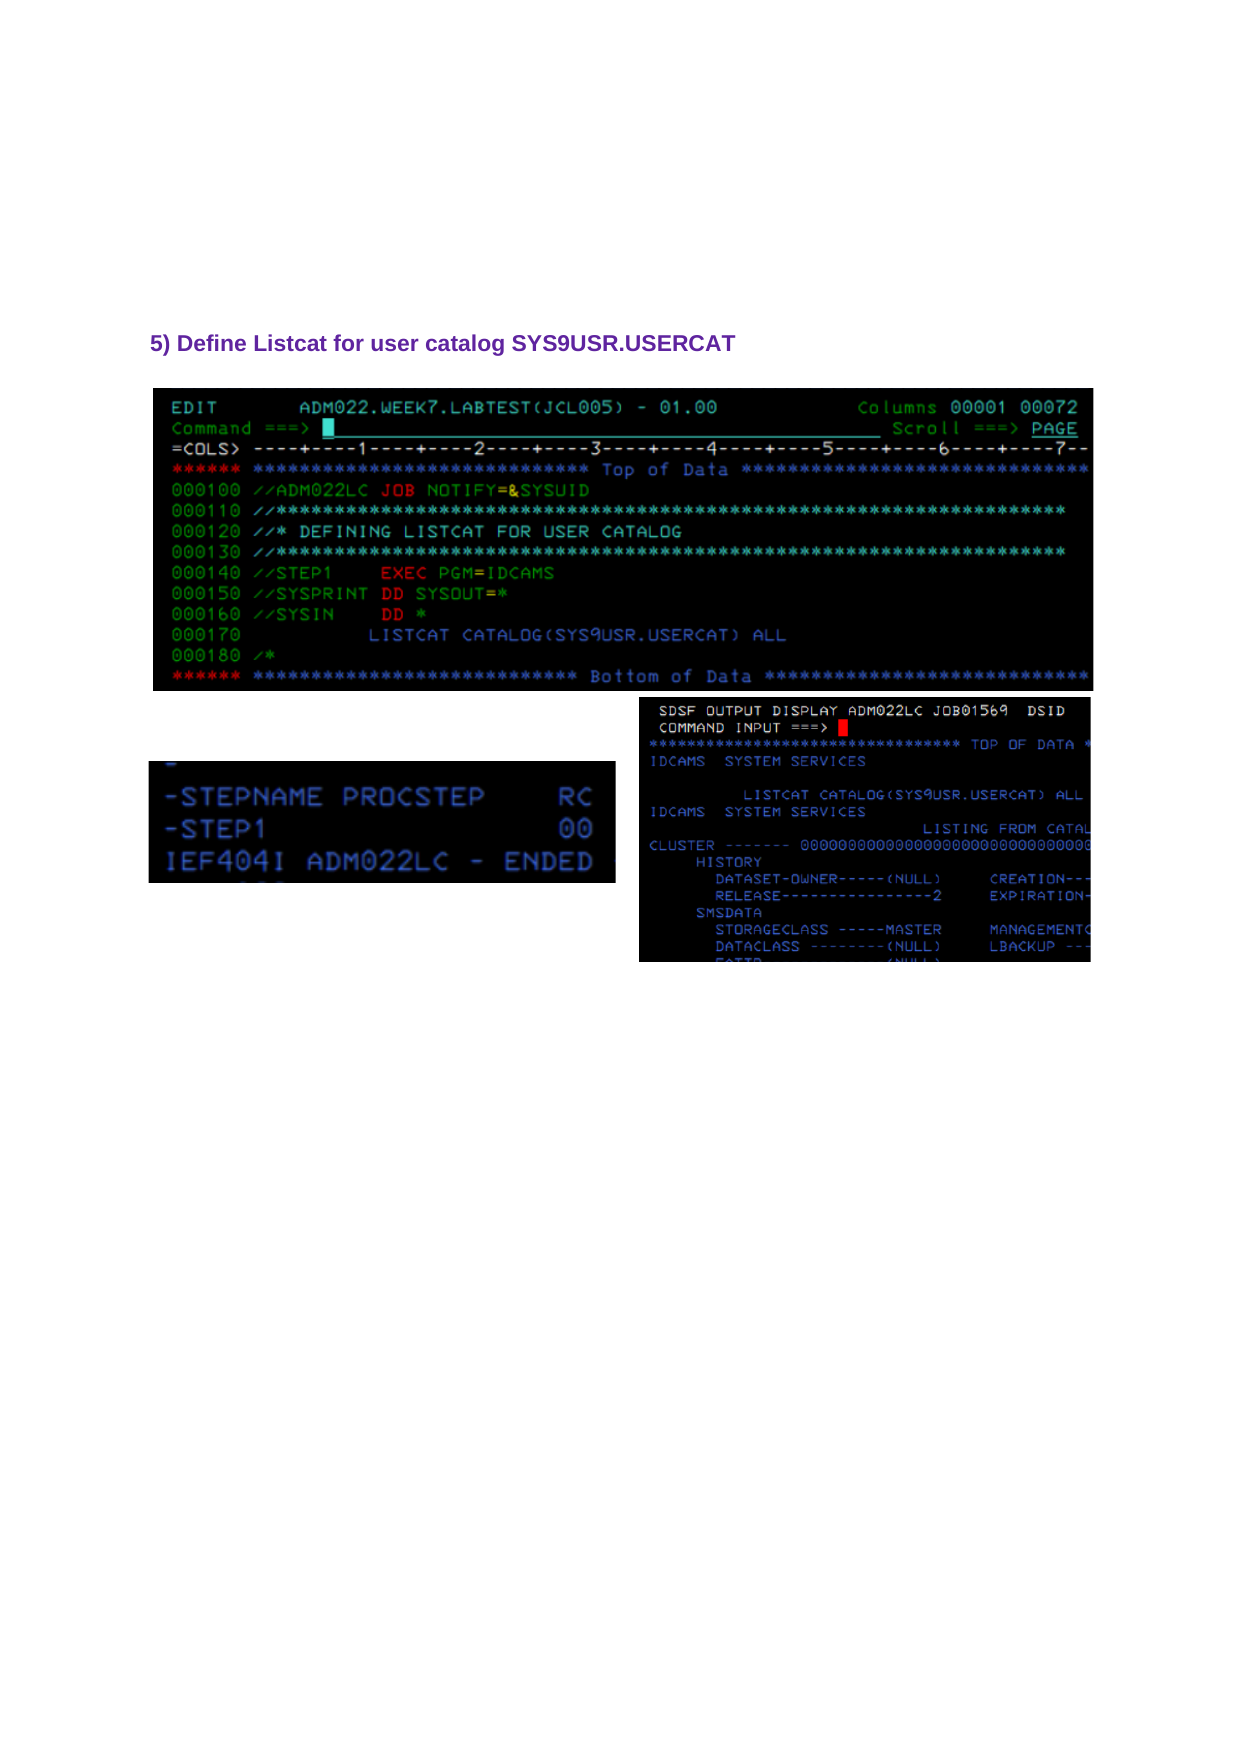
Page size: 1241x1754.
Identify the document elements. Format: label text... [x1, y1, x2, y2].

picture [639, 697, 1091, 962]
text 5) Define Listcat for user catalog SYS9USR.USERCAT [150, 330, 1090, 357]
picture [148, 761, 616, 883]
picture [153, 388, 1094, 691]
